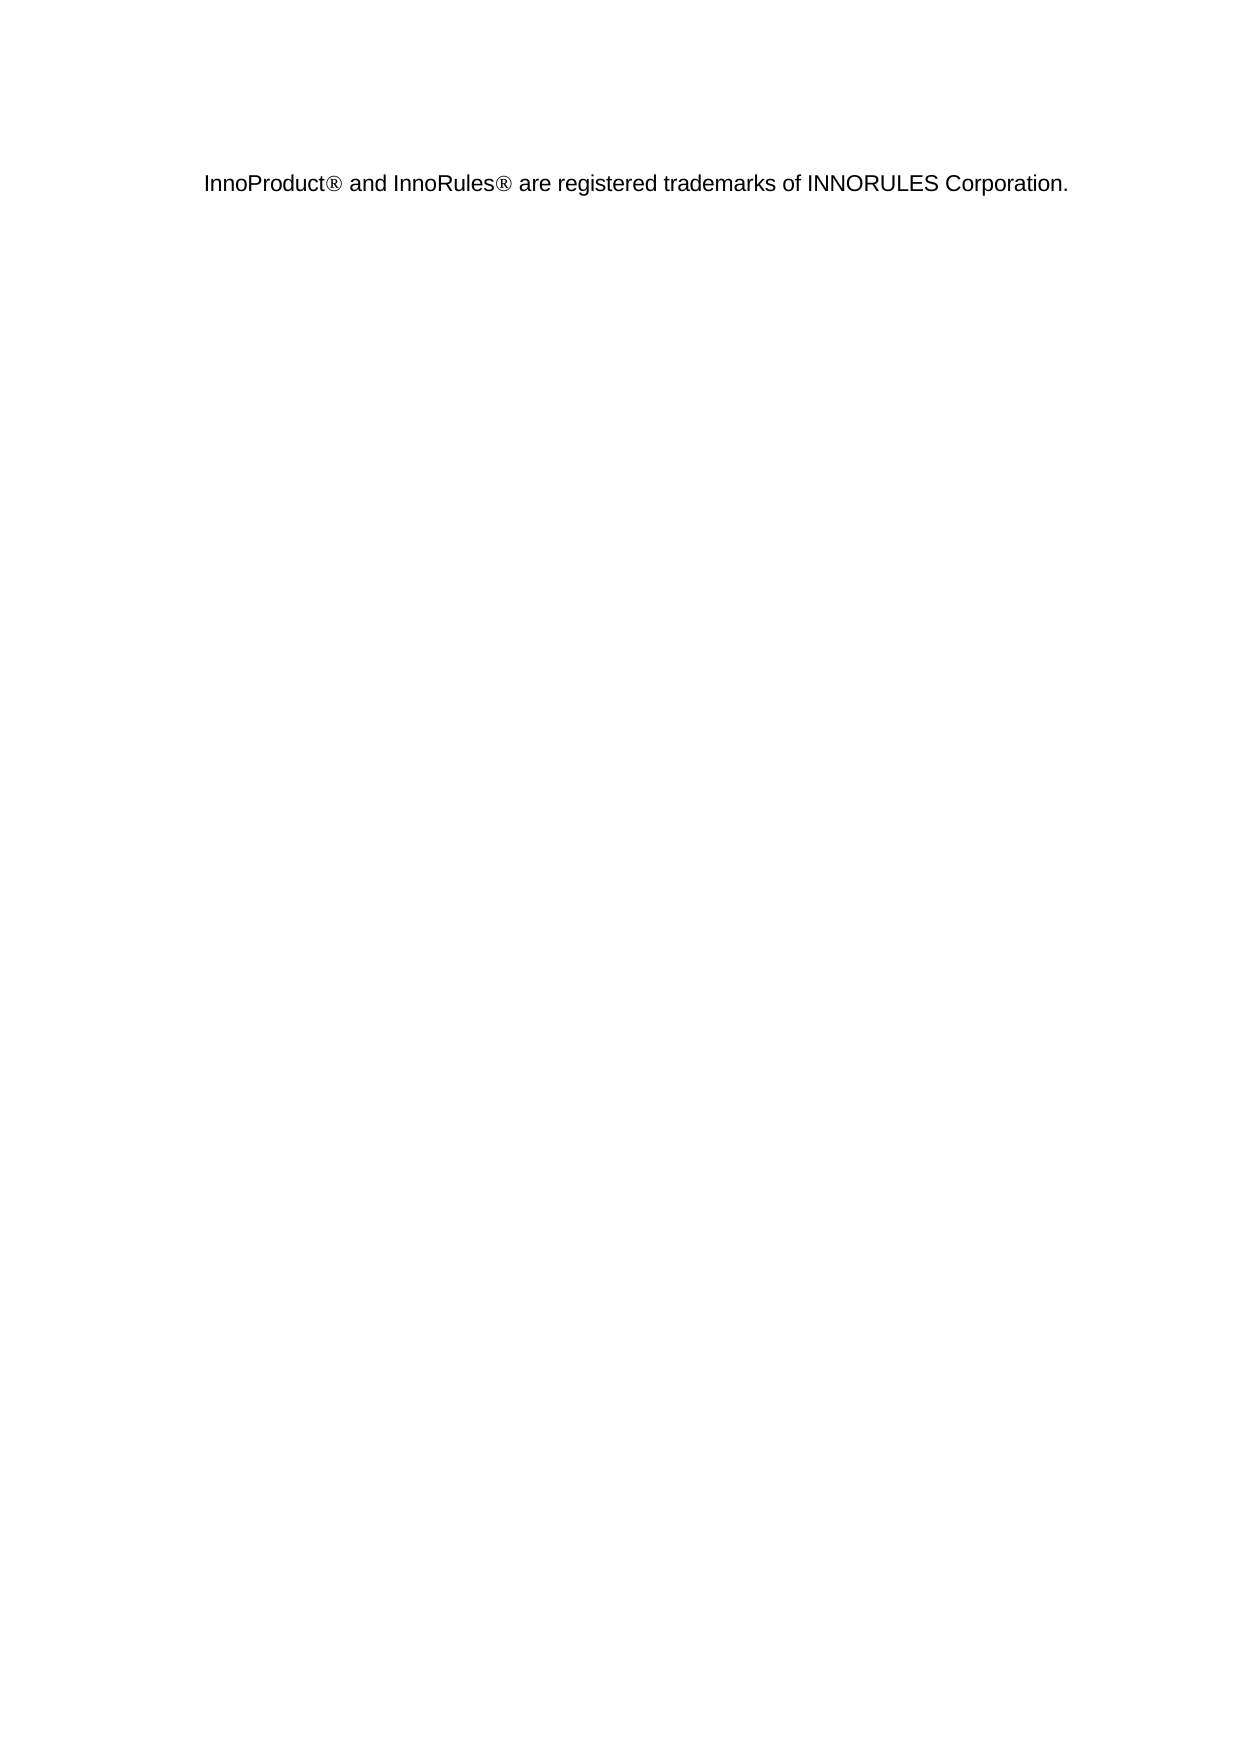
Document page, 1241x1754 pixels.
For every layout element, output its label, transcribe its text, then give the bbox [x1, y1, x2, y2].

text InnoProduct and InnoRules are registered trademarks of INNORULES Corporation. [151, 164, 1122, 202]
